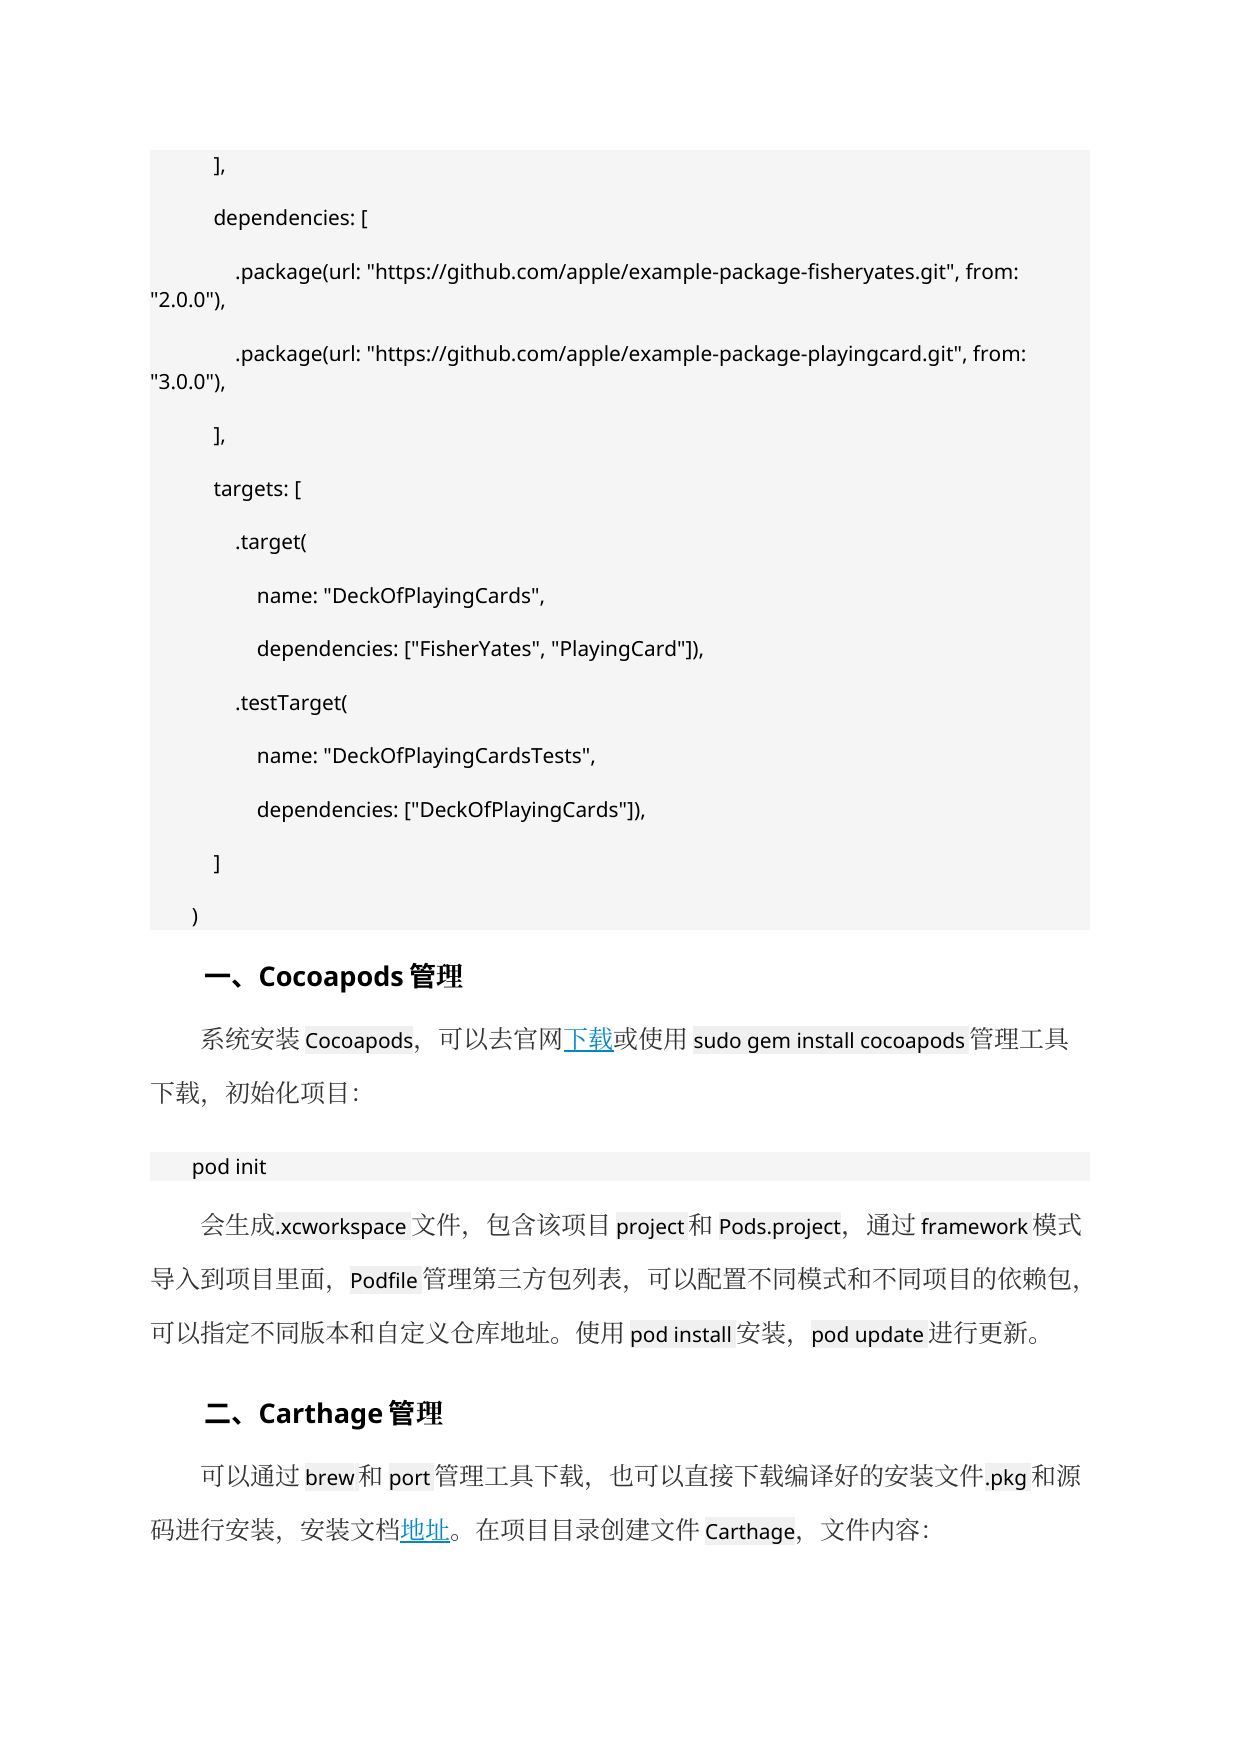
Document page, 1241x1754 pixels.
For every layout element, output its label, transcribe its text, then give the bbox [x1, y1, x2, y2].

text .testTarget( [150, 688, 1090, 716]
text ] [150, 848, 1090, 877]
text pod init [150, 1152, 1090, 1181]
text 系统安装Cocoapods，可以去官网下载或使用sudo gem install cocoapods管理工具下载，初始化项目： [150, 1019, 1090, 1109]
text ], [150, 421, 1090, 449]
text name: "DeckOfPlayingCardsTests", [150, 741, 1090, 770]
text targets: [ [150, 474, 1090, 502]
text .target( [150, 527, 1090, 556]
subtitle 二、Carthage管理 [150, 1392, 1090, 1431]
text name: "DeckOfPlayingCards", [150, 581, 1090, 609]
text 可以通过brew和port管理工具下载，也可以直接下载编译好的安装文件.pkg和源码进行安装，安装文档地址。在项目目录创建文件Carthage，文件内容： [150, 1456, 1090, 1546]
text dependencies: ["DeckOfPlayingCards"]), [150, 795, 1090, 823]
text ], [150, 150, 1090, 178]
subtitle 一、Cocoapods管理 [150, 955, 1090, 994]
text .package(url: "https://github.com/apple/example-package-playingcard.git", from: "3.0.0"), [150, 339, 1090, 396]
text dependencies: [ [150, 203, 1090, 232]
text ) [150, 902, 1090, 930]
text 会生成.xcworkspace文件，包含该项目project和Pods.project，通过framework模式导入到项目里面，Podfile管理第三方包列表，可以配置不同模式和不同项目的依赖包，可以指定不同版本和自定义仓库地址。使用pod install安装，pod update进行更新。 [150, 1206, 1090, 1349]
text dependencies: ["FisherYates", "PlayingCard"]), [150, 634, 1090, 663]
text .package(url: "https://github.com/apple/example-package-fisheryates.git", from: "2.0.0"), [150, 257, 1090, 314]
